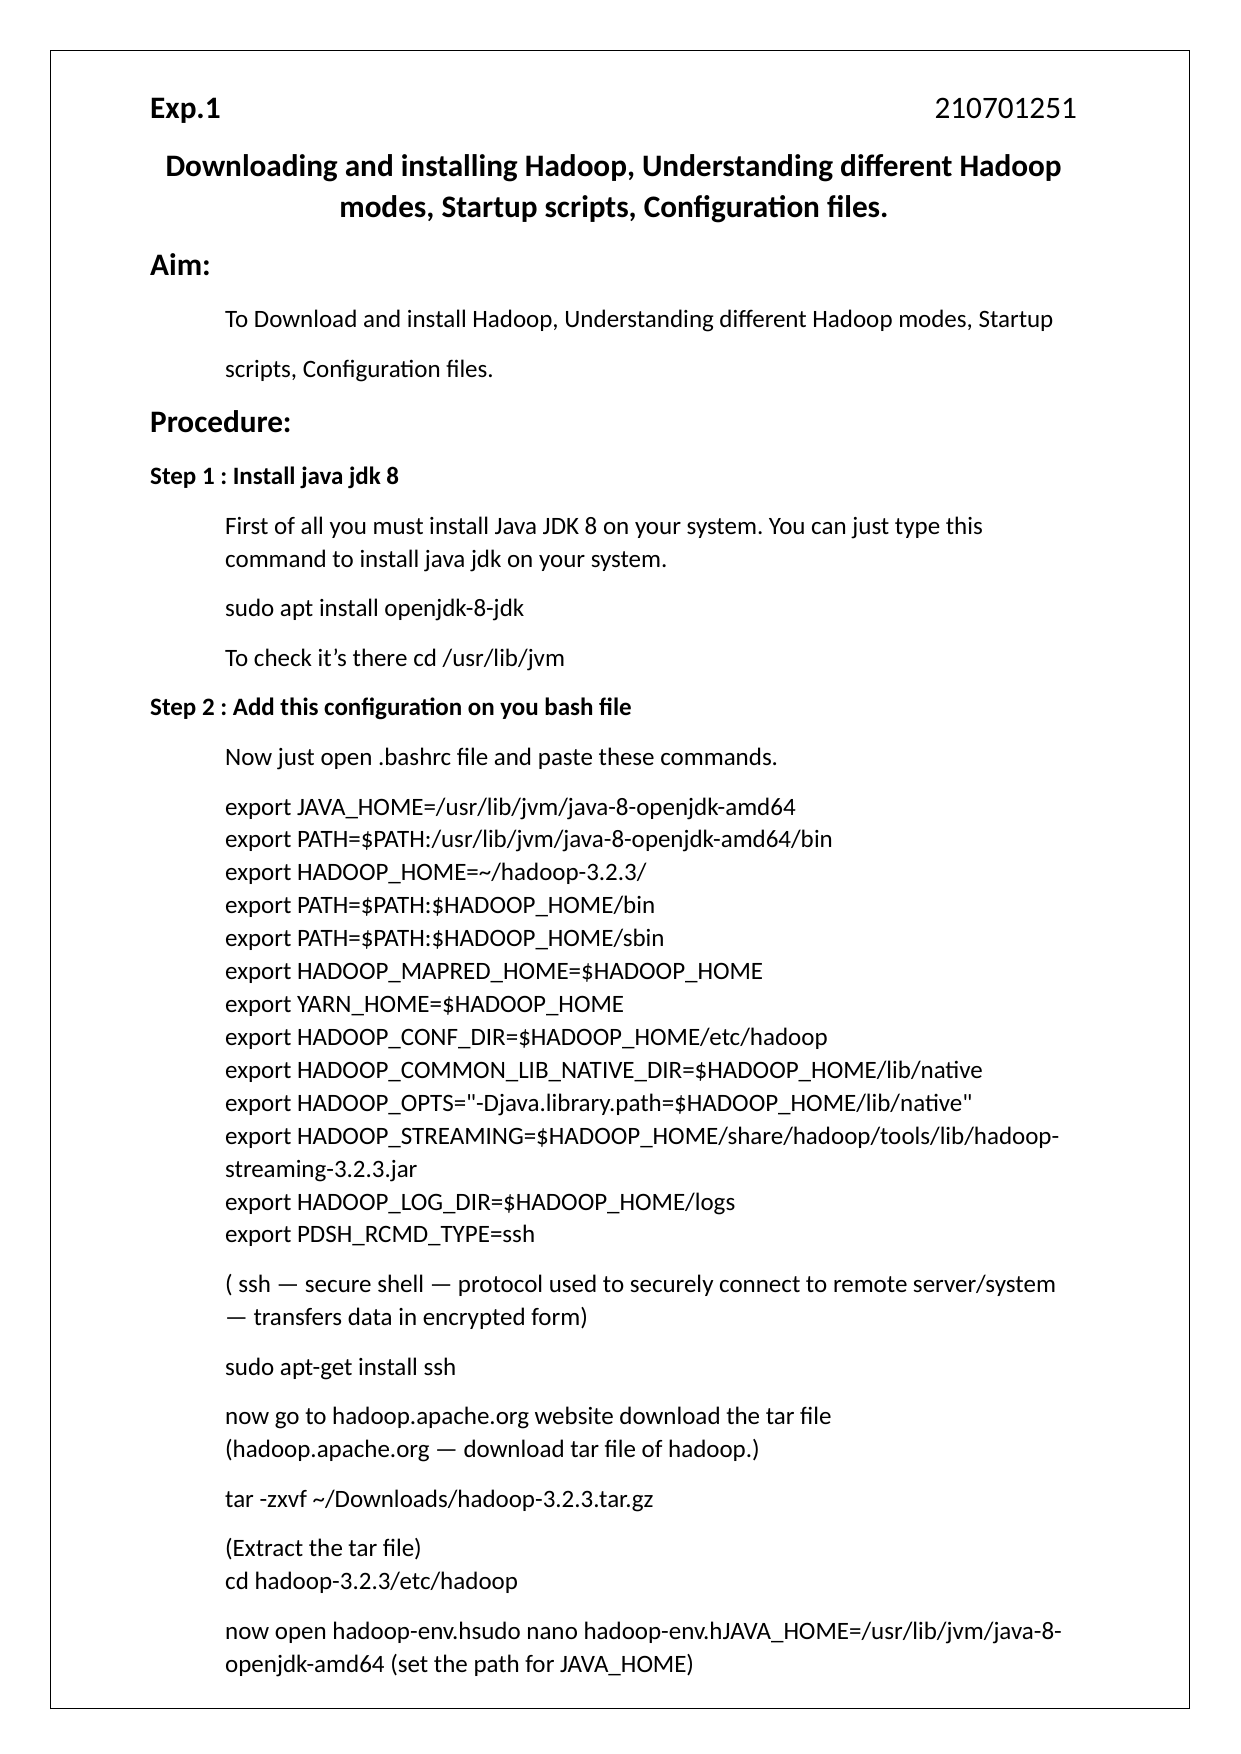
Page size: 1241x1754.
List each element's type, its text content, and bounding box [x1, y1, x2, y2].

text Now just open .bashrc file and paste these commands. [225, 741, 1078, 772]
text Aim: [150, 245, 1078, 283]
text Step 2 : Add this configuration on you bash file [150, 691, 1078, 722]
text Downloading and installing Hadoop, Understanding different Hadoop modes, Startup scripts, Configuration files. [150, 146, 1078, 226]
text export JAVA_HOME=/usr/lib/jvm/java-8-openjdk-amd64 export PATH=$PATH:/usr/lib/jvm/java-8-openjdk-amd64/bin export HADOOP_HOME=~/hadoop-3.2.3/ export PATH=$PATH:$HADOOP_HOME/bin export PATH=$PATH:$HADOOP_HOME/sbin export HADOOP_MAPRED_HOME=$HADOOP_HOME export YARN_HOME=$HADOOP_HOME export HADOOP_CONF_DIR=$HADOOP_HOME/etc/hadoop export HADOOP_COMMON_LIB_NATIVE_DIR=$HADOOP_HOME/lib/native export HADOOP_OPTS="-Djava.library.path=$HADOOP_HOME/lib/native" export HADOOP_STREAMING=$HADOOP_HOME/share/hadoop/tools/lib/hadoop-streaming-3.2.3.jar export HADOOP_LOG_DIR=$HADOOP_HOME/logs export PDSH_RCMD_TYPE=ssh [225, 791, 1078, 1249]
text tar -zxvf ~/Downloads/hadoop-3.2.3.tar.gz [225, 1483, 1078, 1513]
text To Download and install Hadoop, Understanding different Hadoop modes, Startup [225, 303, 1078, 334]
text (Extract the tar file) cd hadoop-3.2.3/etc/hadoop [225, 1532, 1078, 1596]
text now go to hadoop.apache.org website download the tar file (hadoop.apache.org — download tar file of hadoop.) [225, 1400, 1078, 1464]
text Procedure: [150, 402, 1078, 441]
text sudo apt install openjdk-8-jdk [225, 592, 1078, 623]
text now open hadoop-env.hsudo nano hadoop-env.hJAVA_HOME=/usr/lib/jvm/java-8-openjdk-amd64 (set the path for JAVA_HOME) [225, 1615, 1078, 1678]
text ( ssh — secure shell — protocol used to securely connect to remote server/system — transfers data in encrypted form) [225, 1268, 1078, 1332]
text sudo apt-get install ssh [225, 1351, 1078, 1381]
text Exp.1 210701251 [150, 89, 1078, 127]
text scripts, Configuration files. [225, 353, 1078, 383]
text First of all you must install Java JDK 8 on your system. You can just type this command to install java jdk on your system. [225, 510, 1078, 573]
text To check it’s there cd /usr/lib/jvm [225, 642, 1078, 672]
text Step 1 : Install java jdk 8 [150, 460, 1078, 491]
